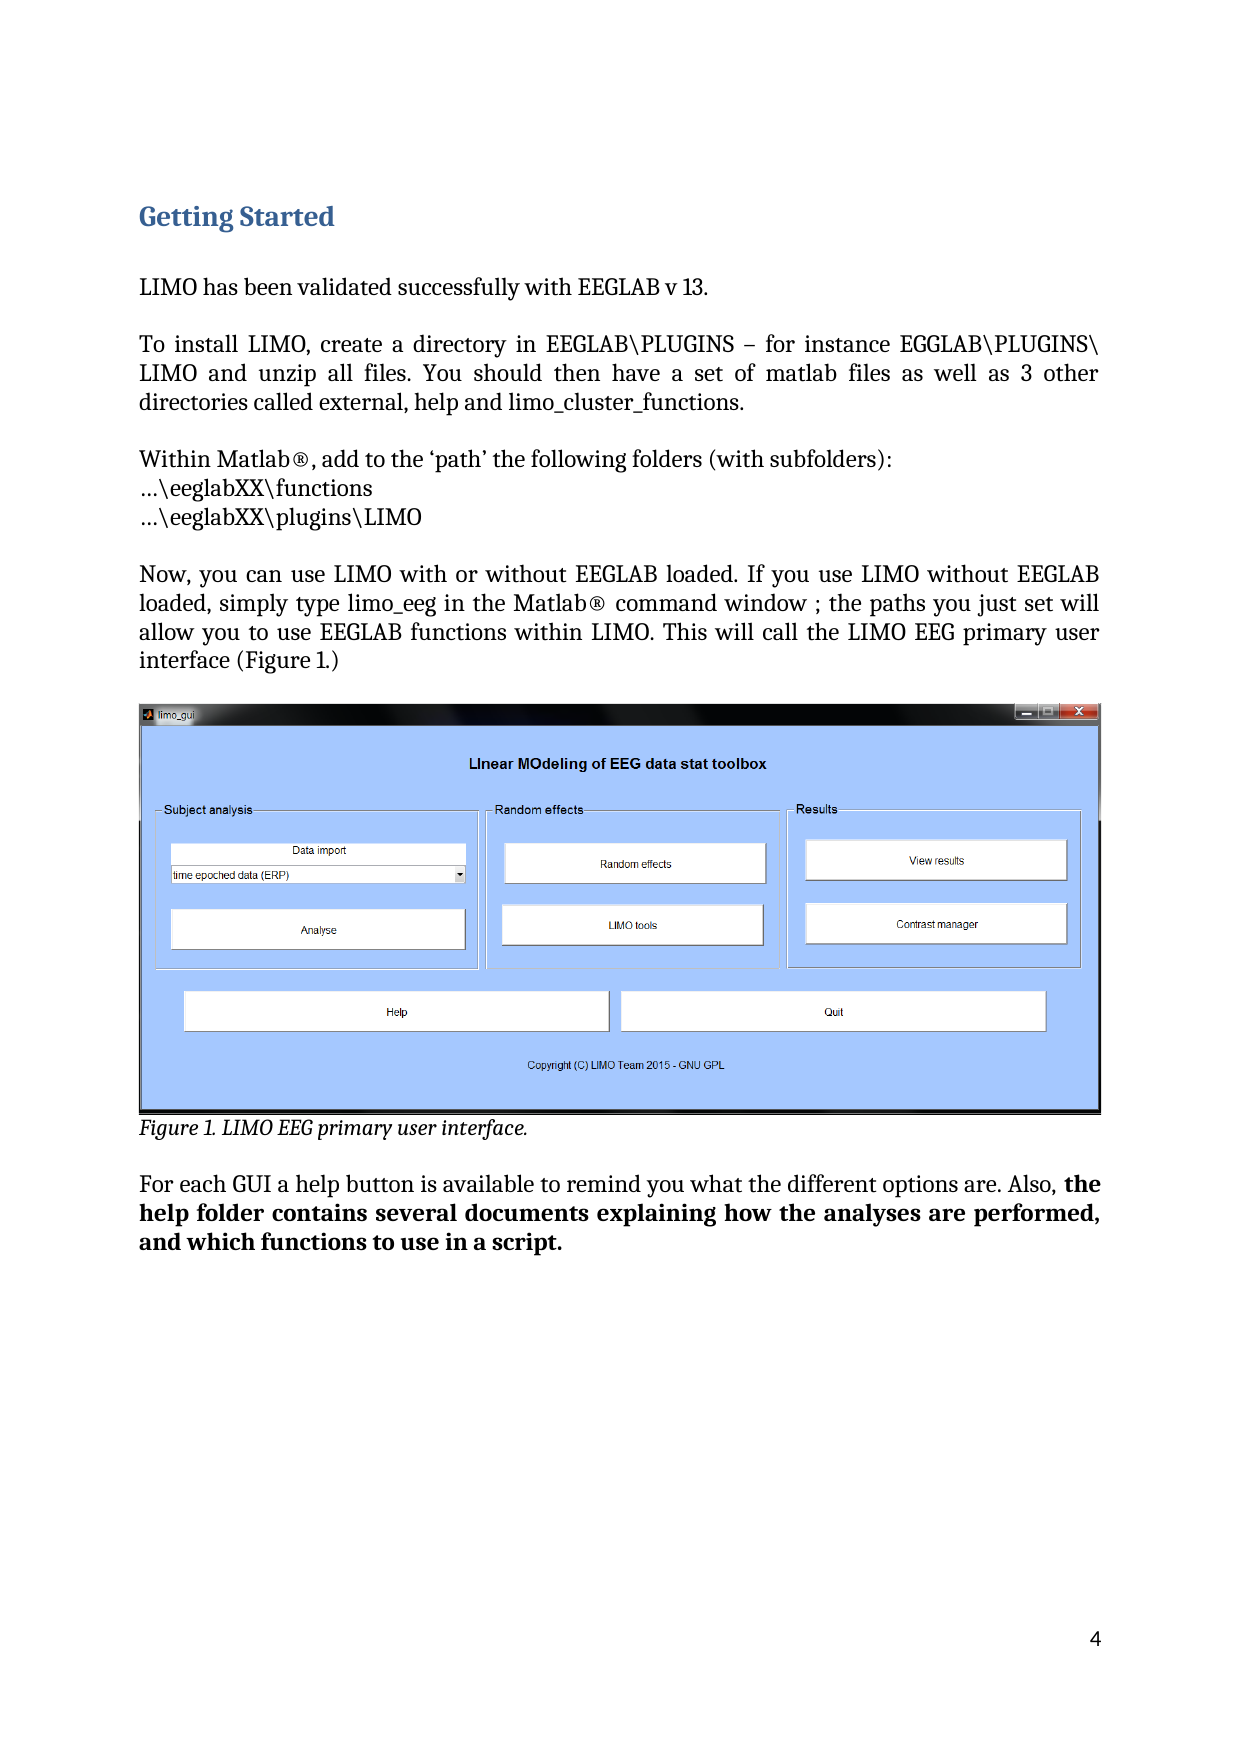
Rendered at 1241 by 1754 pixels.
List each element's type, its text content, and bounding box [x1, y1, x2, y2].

subtitle Getting Started [139, 200, 1101, 233]
text Within Matlab®, add to the ‘path’ the following folders (with subfolders): [139, 445, 1101, 474]
text To install LIMO, create a directory in EEGLAB\PLUGINS – for instance EGGLAB\PLUGINS\LIMO and unzip all files. You should then have a set of matlab files as well as 3 other directories called external, help and limo_cluster_functions. [139, 330, 1101, 416]
text Now, you can use LIMO with or without EEGLAB loaded. If you use LIMO without EEGLAB loaded, simply type limo_eeg in the Matlab® command window ; the paths you just set will allow you to use EEGLAB functions within LIMO. This will call the LIMO EEG primary user interface (Figure 1.) [139, 560, 1101, 675]
text …\eeglabXX\functions [139, 474, 1101, 503]
text …\eeglabXX\plugins\LIMO [139, 503, 1101, 531]
text LIMO has been validated successfully with EEGLAB v 13. [139, 273, 1101, 301]
picture [138, 703, 1102, 1115]
text Figure 1. LIMO EEG primary user interface. [139, 1115, 1101, 1141]
text For each GUI a help button is available to remind you what the different options are. Also, the help folder contains several documents explaining how the analyses are performed, and which functions to use in a script. [139, 1170, 1101, 1256]
